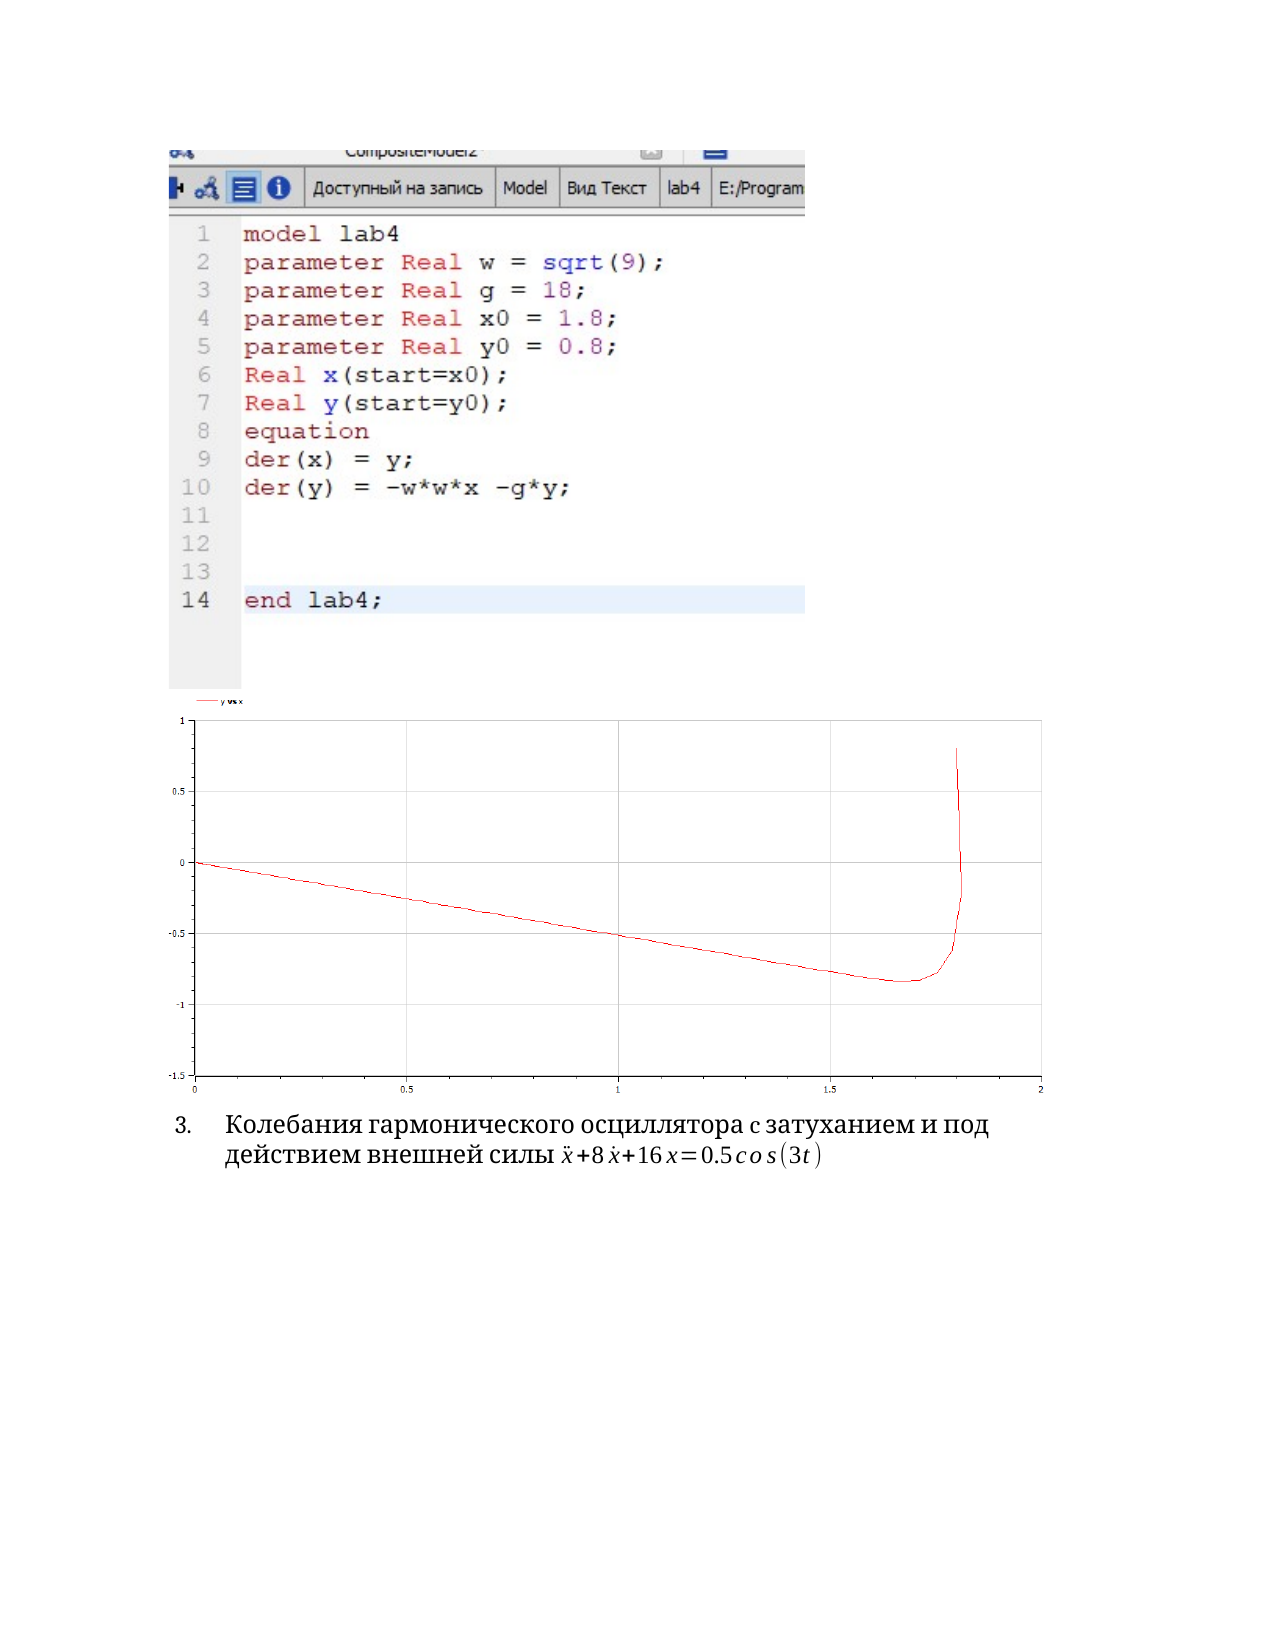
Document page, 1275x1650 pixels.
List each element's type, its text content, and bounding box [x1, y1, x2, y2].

picture [168, 150, 1044, 1093]
list Колебания гармонического осциллятора c затуханием и под действием внешней силы [175, 1111, 1125, 1170]
